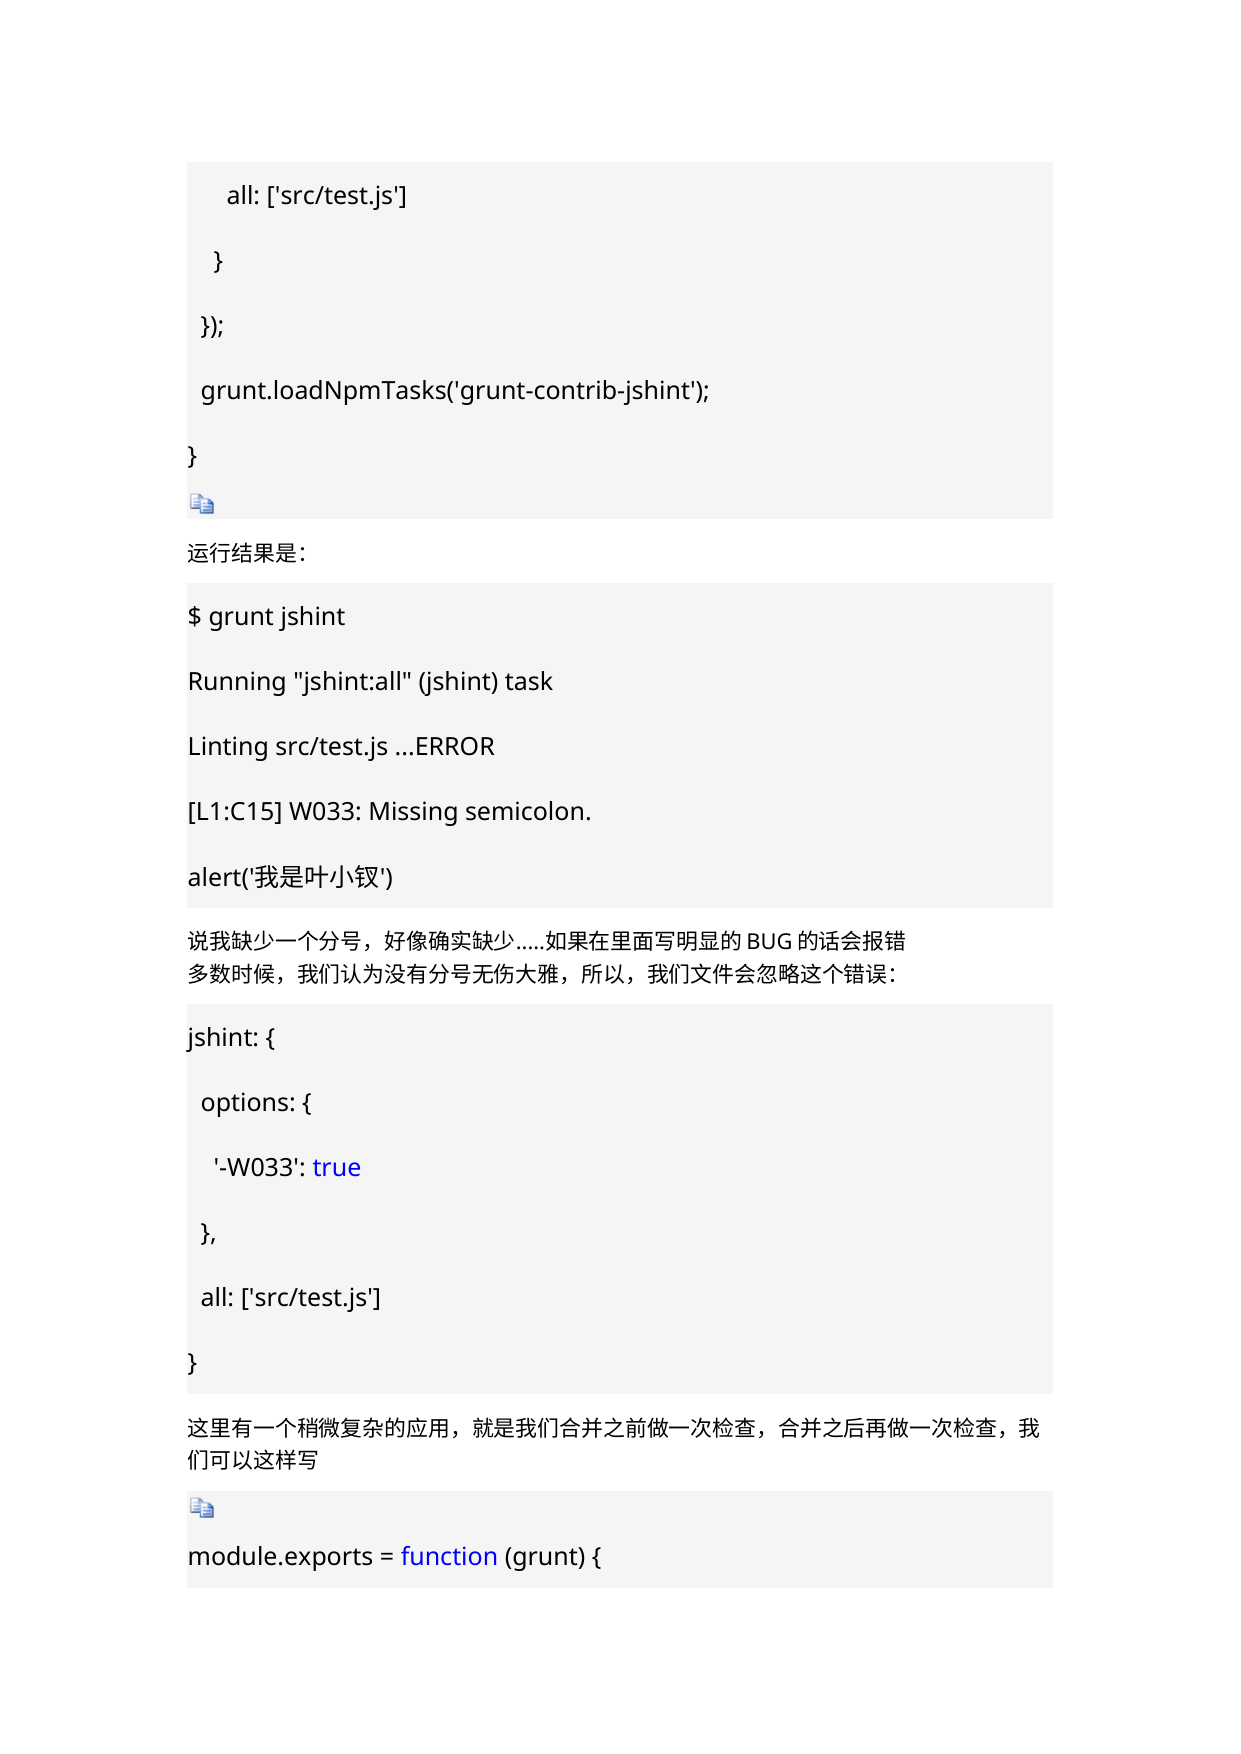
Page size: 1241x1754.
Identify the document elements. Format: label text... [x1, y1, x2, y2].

text } [187, 1329, 1053, 1394]
text [L1:C15] W033: Missing semicolon. [187, 778, 1053, 843]
text Linting src/test.js ...ERROR [187, 713, 1053, 778]
text } [187, 422, 1053, 487]
picture [187, 1491, 219, 1523]
text alert('我是叶小钗') [187, 843, 1053, 908]
text } [187, 227, 1053, 292]
text Running "jshint:all" (jshint) task [187, 648, 1053, 713]
text '-W033': true [187, 1134, 1053, 1199]
text jshint: { [187, 1004, 1053, 1069]
text module.exports = function (grunt) { [187, 1523, 1053, 1588]
text $ grunt jshint [187, 583, 1053, 648]
text options: { [187, 1069, 1053, 1134]
text 运行结果是： [187, 535, 1053, 568]
text grunt.loadNpmTasks('grunt-contrib-jshint'); [187, 357, 1053, 422]
text all: ['src/test.js'] [187, 1264, 1053, 1329]
text 这里有一个稍微复杂的应用，就是我们合并之前做一次检查，合并之后再做一次检查，我们可以这样写 [187, 1410, 1053, 1475]
text }); [187, 292, 1053, 357]
picture [187, 487, 219, 519]
text all: ['src/test.js'] [187, 162, 1053, 227]
text 说我缺少一个分号，好像确实缺少.....如果在里面写明显的BUG的话会报错 多数时候，我们认为没有分号无伤大雅，所以，我们文件会忽略这个错误： [187, 924, 1053, 989]
text }, [187, 1199, 1053, 1264]
